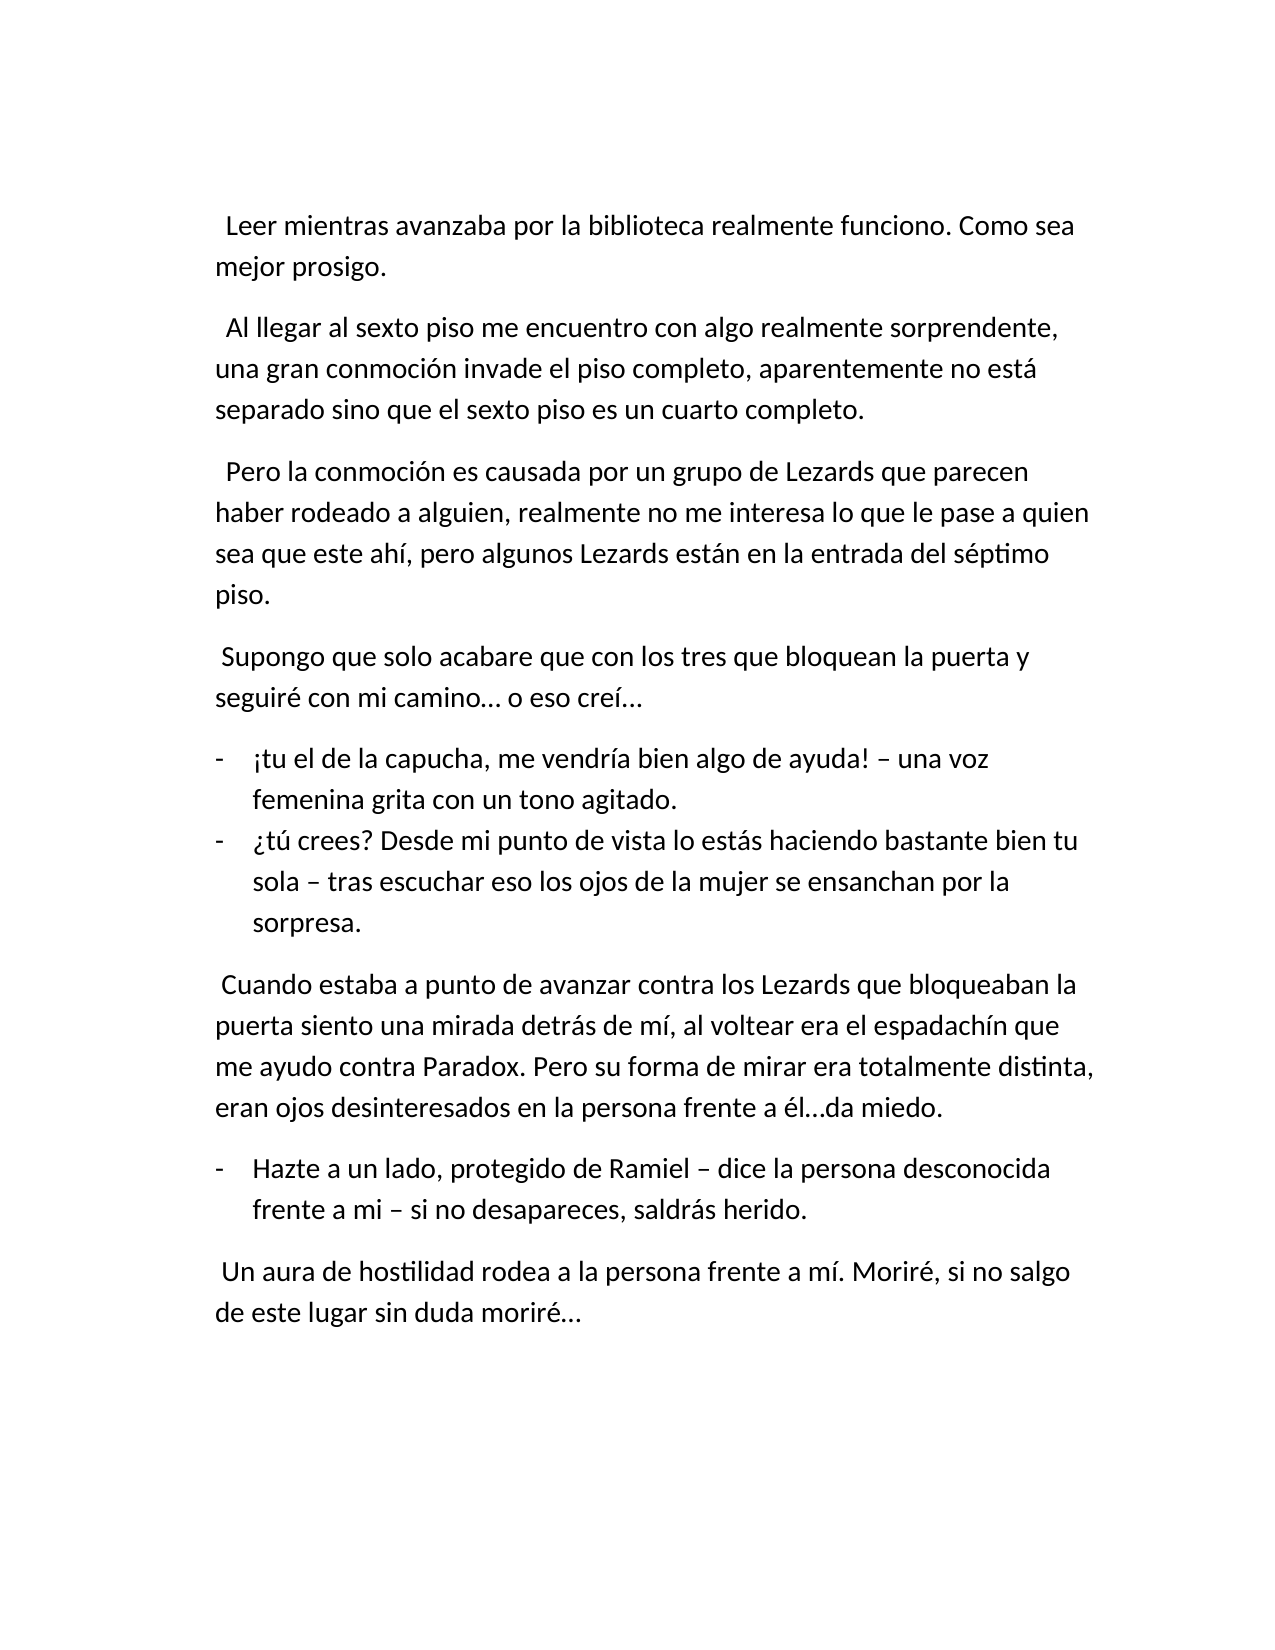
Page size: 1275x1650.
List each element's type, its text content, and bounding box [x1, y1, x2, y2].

text Al llegar al sexto piso me encuentro con algo realmente sorprendente, una gran conmoción invade el piso completo, aparentemente no está separado sino que el sexto piso es un cuarto completo. [215, 309, 1098, 427]
list ¡tu el de la capucha, me vendría bien algo de ayuda! – una voz femenina grita con un tono agitado. [215, 740, 1098, 817]
list Hazte a un lado, protegido de Ramiel – dice la persona desconocida frente a mi – si no desapareces, saldrás herido. [215, 1151, 1098, 1227]
text Cuando estaba a punto de avanzar contra los Lezards que bloqueaban la puerta siento una mirada detrás de mí, al voltear era el espadachín que me ayudo contra Paradox. Pero su forma de mirar era totalmente distinta, eran ojos desinteresados en la persona frente a él…da miedo. [215, 966, 1098, 1124]
text Un aura de hostilidad rodea a la persona frente a mí. Moriré, si no salgo de este lugar sin duda moriré… [215, 1253, 1098, 1330]
text Supongo que solo acabare que con los tres que bloquean la puerta y seguiré con mi camino… o eso creí... [215, 638, 1098, 714]
list ¿tú crees? Desde mi punto de vista lo estás haciendo bastante bien tu sola – tras escuchar eso los ojos de la mujer se ensanchan por la sorpresa. [215, 822, 1098, 940]
text Pero la conmoción es causada por un grupo de Lezards que parecen haber rodeado a alguien, realmente no me interesa lo que le pase a quien sea que este ahí, pero algunos Lezards están en la entrada del séptimo piso. [215, 453, 1098, 612]
text Leer mientras avanzaba por la biblioteca realmente funciono. Como sea mejor prosigo. [215, 207, 1098, 283]
